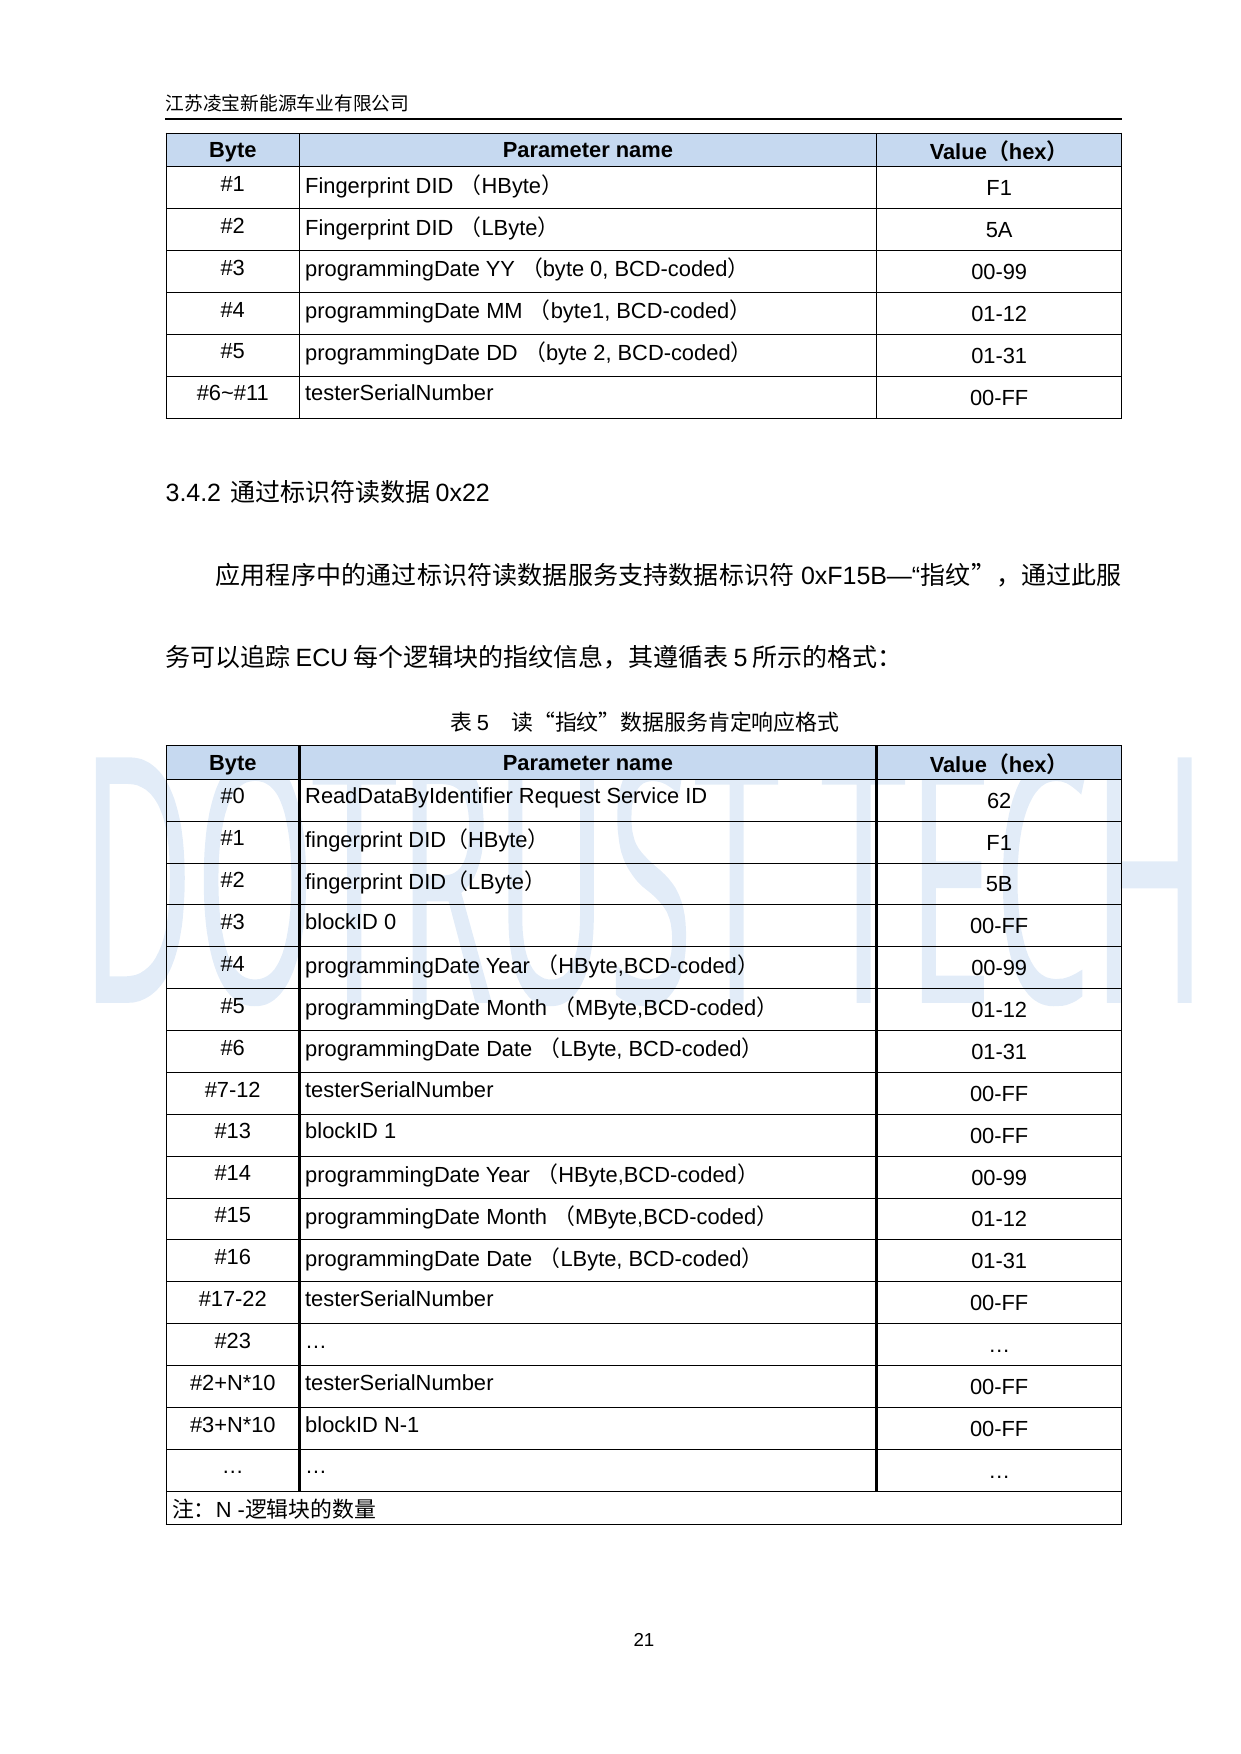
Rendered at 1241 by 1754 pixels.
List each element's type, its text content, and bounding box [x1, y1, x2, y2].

table_cell programmingDate Year （HByte,BCD-coded） [301, 947, 875, 988]
table_cell 01-12 [878, 1199, 1121, 1239]
table_cell blockID 0 [301, 905, 875, 946]
table_cell programmingDate Year （HByte,BCD-coded） [301, 1157, 875, 1197]
table_cell ReadDataByIdentifier Request Service ID [301, 780, 875, 821]
table_cell #7-12 [167, 1073, 298, 1114]
table_cell fingerprint DID（HByte） [301, 822, 875, 862]
table_cell 01-31 [878, 1240, 1121, 1281]
text 应用程序中的通过标识符读数据服务支持数据标识符0xF15B—“指纹”，通过此服务可以追踪ECU每个逻辑块的指纹信息，其遵循表5所示的格式： [165, 541, 1122, 688]
table_cell Fingerprint DID （LByte） [300, 209, 876, 250]
table_cell #23 [167, 1324, 298, 1365]
table_cell 00-99 [878, 1157, 1121, 1197]
table_cell #0 [167, 780, 298, 821]
table_cell programmingDate Month （MByte,BCD-coded） [301, 1199, 875, 1239]
table_cell programmingDate Month （MByte,BCD-coded） [301, 989, 875, 1030]
table_cell programmingDate Date （LByte, BCD-coded） [301, 1031, 875, 1072]
table_cell Fingerprint DID （HByte） [300, 167, 876, 208]
table_header Parameter name [300, 134, 876, 166]
table_cell #1 [167, 822, 298, 862]
table_cell testerSerialNumber [301, 1366, 875, 1407]
table_cell #15 [167, 1199, 298, 1239]
table_cell programmingDate YY （byte 0, BCD-coded） [300, 251, 876, 292]
table_cell #2 [167, 864, 298, 904]
table_cell #3 [167, 905, 298, 946]
table_cell testerSerialNumber [301, 1073, 875, 1114]
table_header Parameter name [301, 746, 875, 779]
table_cell 01-31 [877, 335, 1121, 376]
table_cell … [167, 1450, 298, 1491]
table_cell 00-FF [878, 1408, 1121, 1449]
table_cell testerSerialNumber [300, 377, 876, 417]
table_cell 01-12 [878, 989, 1121, 1030]
table_cell 注：N -逻辑块的数量 [167, 1492, 1121, 1524]
table_cell programmingDate Date （LByte, BCD-coded） [301, 1240, 875, 1281]
table_cell #2+N*10 [167, 1366, 298, 1407]
table_cell #14 [167, 1157, 298, 1197]
table_cell #3+N*10 [167, 1408, 298, 1449]
table_cell F1 [878, 822, 1121, 862]
table_cell testerSerialNumber [301, 1282, 875, 1323]
table_cell F1 [877, 167, 1121, 208]
table_cell … [878, 1324, 1121, 1365]
table_cell programmingDate MM （byte1, BCD-coded） [300, 293, 876, 334]
table_cell 5B [878, 864, 1121, 904]
table_cell programmingDate DD （byte 2, BCD-coded） [300, 335, 876, 376]
table_cell 00-FF [878, 1282, 1121, 1323]
table_cell #16 [167, 1240, 298, 1281]
table_cell #2 [167, 209, 299, 250]
table_cell 5A [877, 209, 1121, 250]
table_cell 01-12 [877, 293, 1121, 334]
table_header Value（hex） [877, 134, 1121, 166]
table_cell fingerprint DID（LByte） [301, 864, 875, 904]
table_header Value（hex） [878, 746, 1121, 779]
table_cell 00-FF [877, 377, 1121, 417]
table_cell 00-FF [878, 905, 1121, 946]
table_cell 01-31 [878, 1031, 1121, 1072]
table_header Byte [167, 134, 299, 166]
table_cell #4 [167, 947, 298, 988]
table_cell 00-FF [878, 1366, 1121, 1407]
text 通过标识符读数据0x22 [165, 458, 1122, 523]
table_cell #5 [167, 989, 298, 1030]
table_cell … [301, 1450, 875, 1491]
table_cell blockID 1 [301, 1115, 875, 1156]
table_cell #13 [167, 1115, 298, 1156]
table_cell #1 [167, 167, 299, 208]
table_cell blockID N-1 [301, 1408, 875, 1449]
table_cell #17-22 [167, 1282, 298, 1323]
table_cell #4 [167, 293, 299, 334]
table_cell 00-FF [878, 1073, 1121, 1114]
table_cell #6~#11 [167, 377, 299, 417]
table_cell 00-99 [878, 947, 1121, 988]
table_cell 00-FF [878, 1115, 1121, 1156]
table_cell #3 [167, 251, 299, 292]
table_cell … [301, 1324, 875, 1365]
table_cell 62 [878, 780, 1121, 821]
table_cell … [878, 1450, 1121, 1491]
table_cell #6 [167, 1031, 298, 1072]
table_cell 00-99 [877, 251, 1121, 292]
table_cell #5 [167, 335, 299, 376]
table_header Byte [167, 746, 298, 779]
text 读“指纹”数据服务肯定响应格式 [186, 705, 1122, 737]
